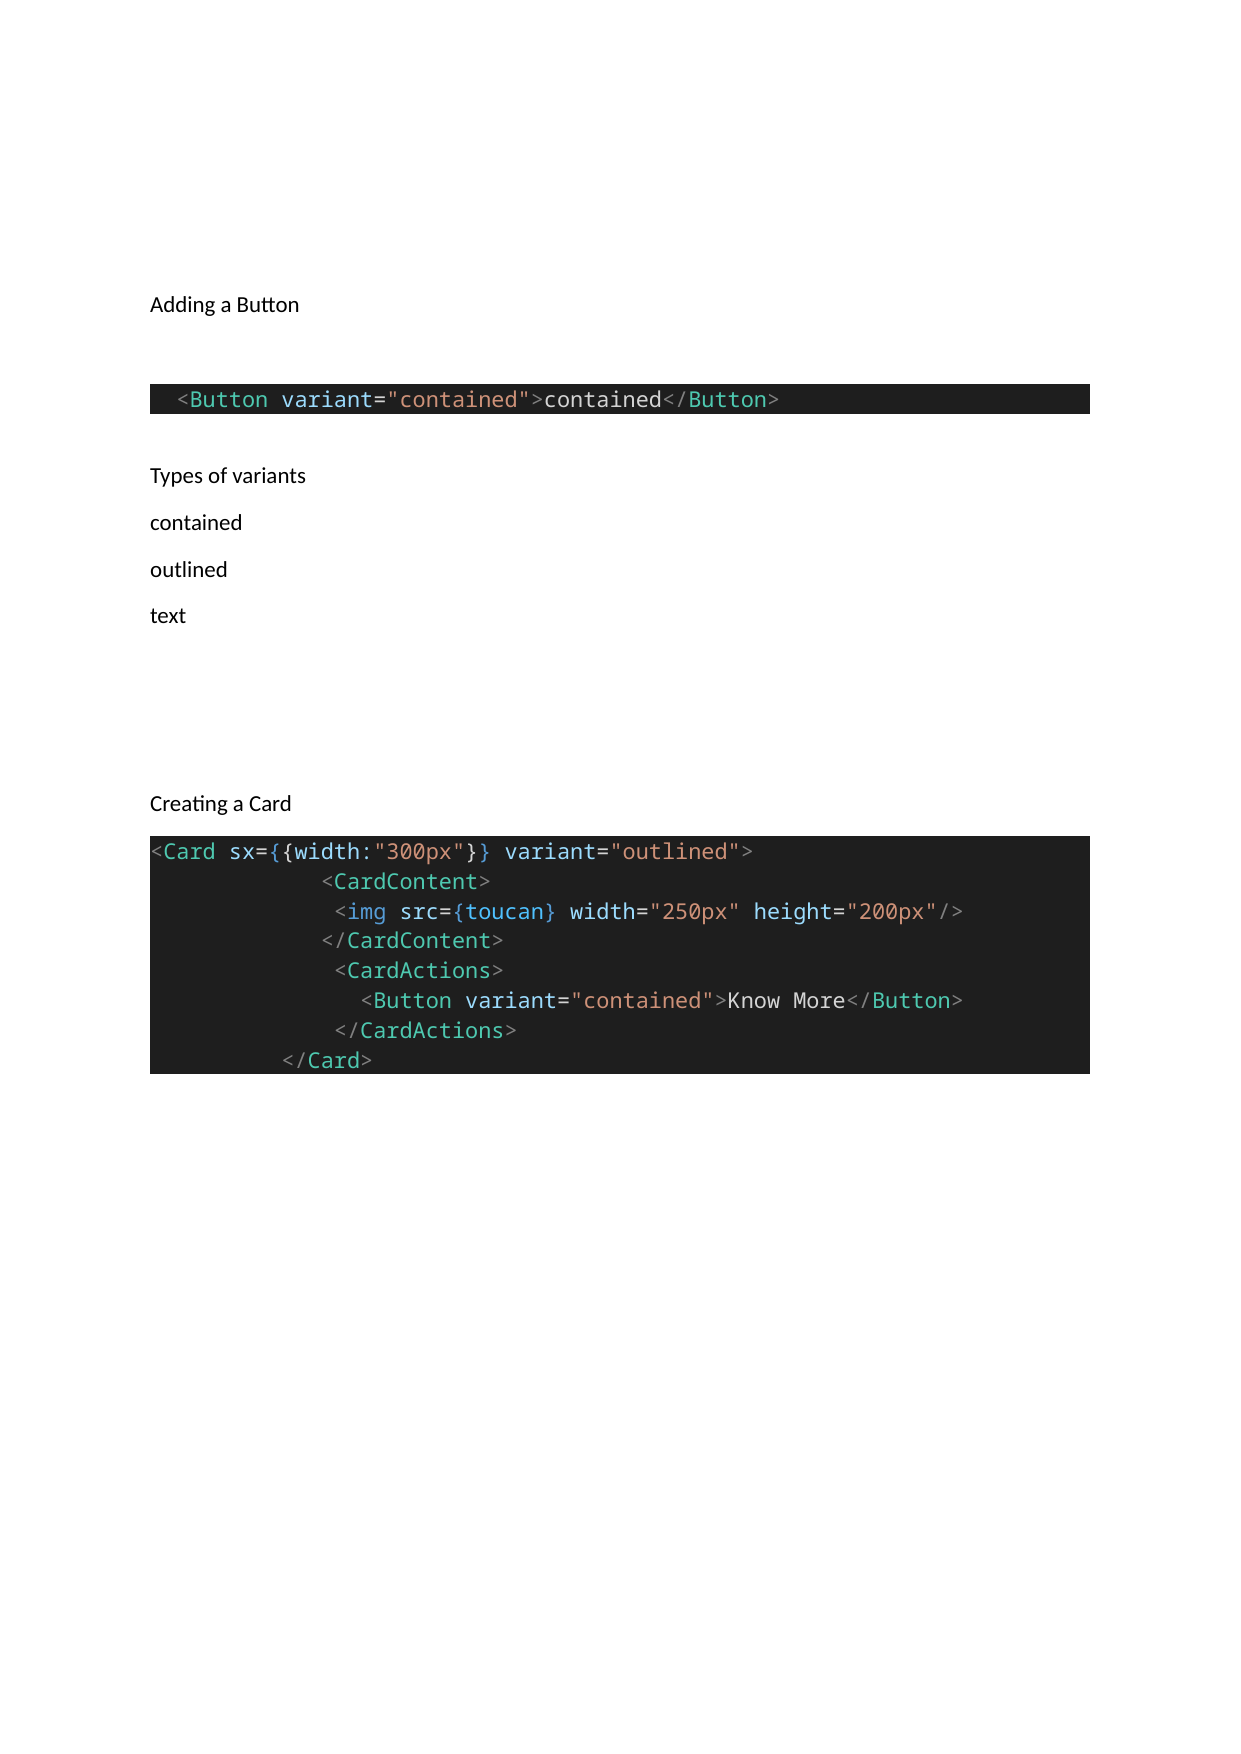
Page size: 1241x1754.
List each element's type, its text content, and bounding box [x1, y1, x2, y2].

text <CardActions> [150, 955, 1090, 985]
text </CardContent> [150, 925, 1090, 955]
text <img src={toucan} width="250px" height="200px"/> [150, 896, 1090, 925]
text Types of variants [150, 461, 1090, 489]
text <Card sx={{width:"300px"}} variant="outlined"> [150, 836, 1090, 866]
text Creating a Card [150, 789, 1090, 817]
text <Button variant="contained">contained</Button> [150, 384, 1090, 414]
text <CardContent> [150, 866, 1090, 896]
text text [150, 602, 1090, 630]
text Adding a Button [150, 291, 1090, 319]
text </Card> [150, 1044, 1090, 1074]
text <Button variant="contained">Know More</Button> [150, 985, 1090, 1015]
text contained [150, 508, 1090, 536]
text </CardActions> [150, 1015, 1090, 1044]
text outlined [150, 555, 1090, 583]
